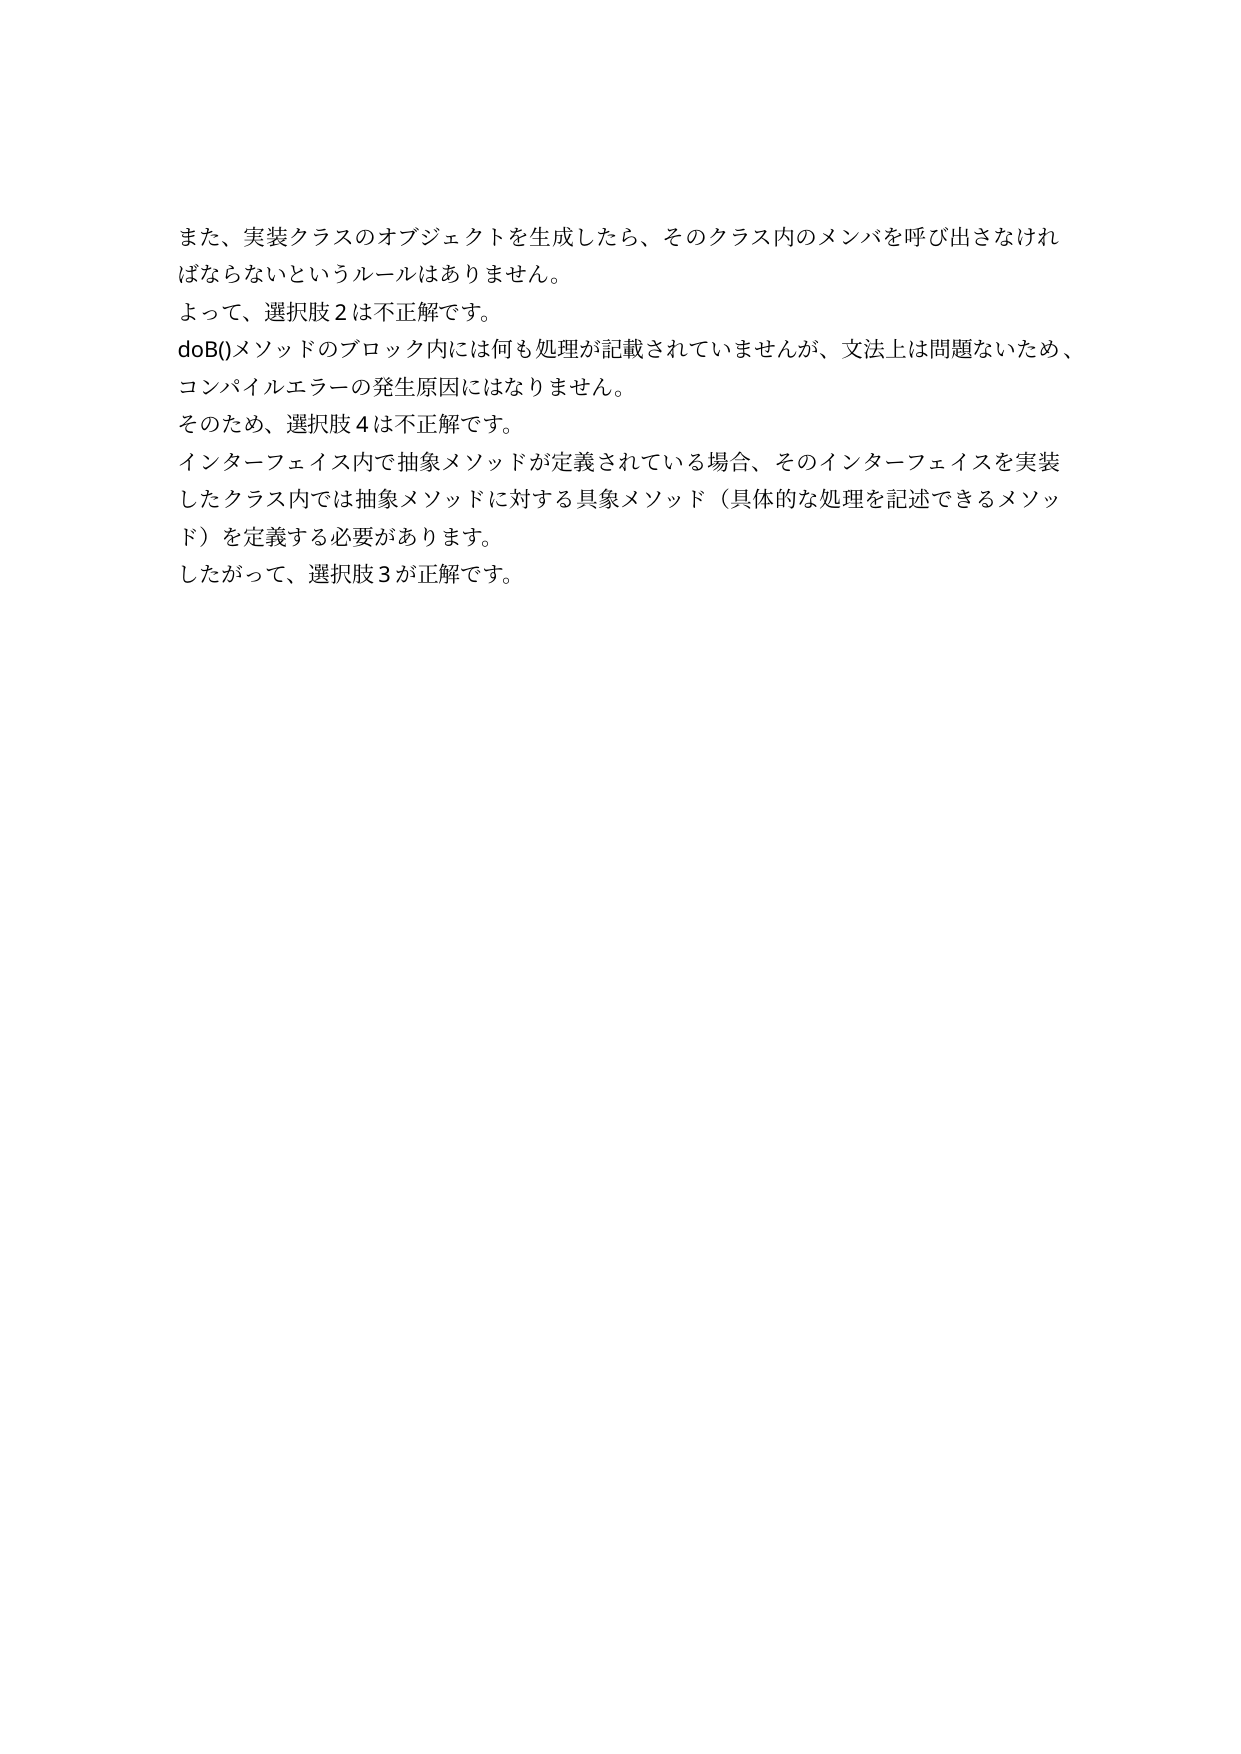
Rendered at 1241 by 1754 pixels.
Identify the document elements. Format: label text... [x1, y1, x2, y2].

text そのため、選択肢4は不正解です。 [177, 404, 1063, 442]
text よって、選択肢2は不正解です。 [177, 292, 1063, 329]
text doB()メソッドのブロック内には何も処理が記載されていませんが、文法上は問題ないため、コンパイルエラーの発生原因にはなりません。 [177, 329, 1063, 404]
text したがって、選択肢3が正解です。 [177, 554, 1063, 592]
text インターフェイス内で抽象メソッドが定義されている場合、そのインターフェイスを実装したクラス内では抽象メソッドに対する具象メソッド（具体的な処理を記述できるメソッド）を定義する必要があります。 [177, 442, 1063, 554]
text また、実装クラスのオブジェクトを生成したら、そのクラス内のメンバを呼び出さなければならないというルールはありません。 [177, 217, 1063, 292]
